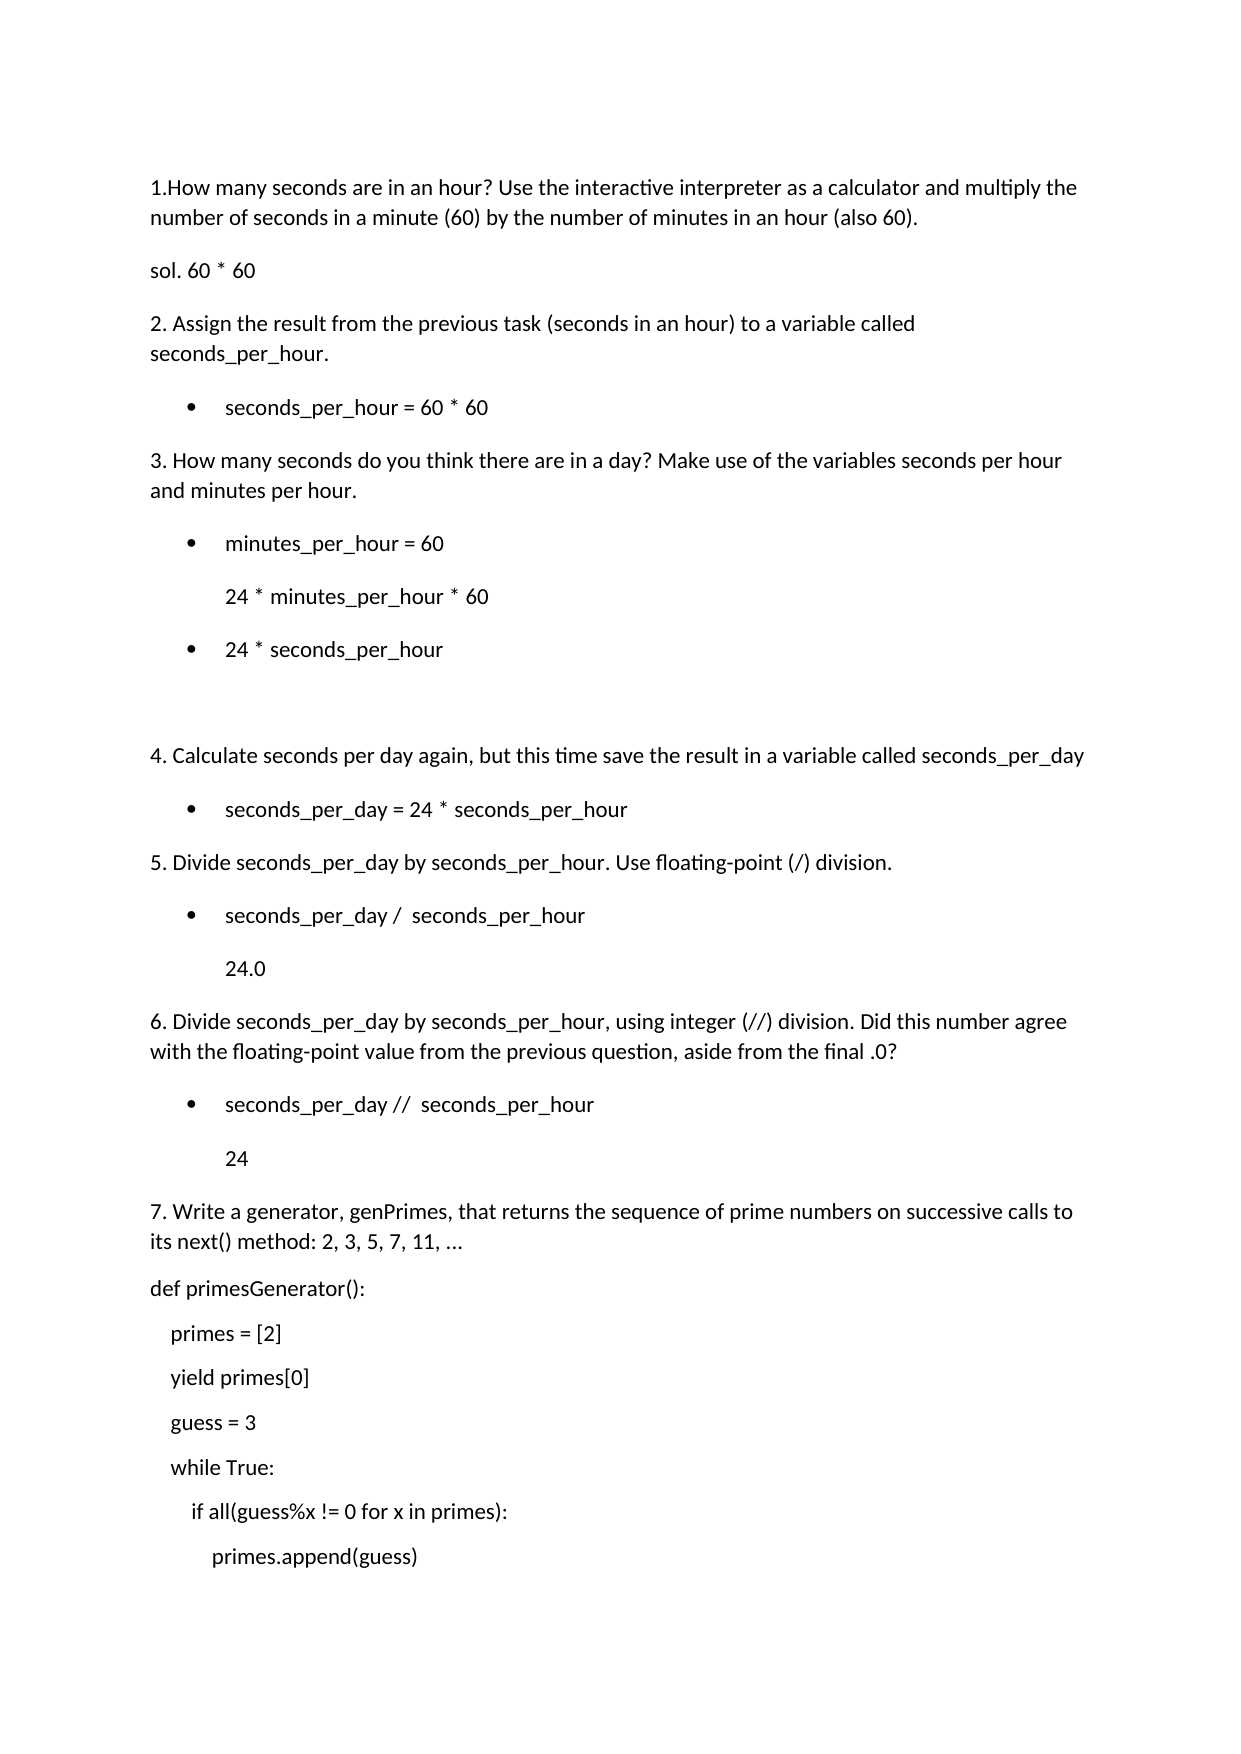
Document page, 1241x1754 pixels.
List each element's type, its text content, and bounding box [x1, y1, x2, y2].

text primes = [2] [150, 1319, 1090, 1347]
list seconds_per_day = 24 * seconds_per_hour [187, 795, 1090, 823]
list 24 * minutes_per_hour * 60 [225, 582, 1090, 610]
text 1.How many seconds are in an hour? Use the interactive interpreter as a calculator and multiply the number of seconds in a minute (60) by the number of minutes in an hour (also 60). [150, 173, 1090, 231]
text def primesGenerator(): [150, 1274, 1090, 1302]
list 24 * seconds_per_hour [187, 635, 1090, 663]
text while True: [150, 1453, 1090, 1481]
list seconds_per_day / seconds_per_hour [187, 901, 1090, 929]
list seconds_per_hour = 60 * 60 [187, 393, 1090, 421]
text 7. Write a generator, genPrimes, that returns the sequence of prime numbers on successive calls to its next() method: 2, 3, 5, 7, 11, ... [150, 1197, 1090, 1255]
text primes.append(guess) [150, 1542, 1090, 1570]
text guess = 3 [150, 1408, 1090, 1436]
text yield primes[0] [150, 1363, 1090, 1391]
list 24.0 [225, 954, 1090, 982]
text 6. Divide seconds_per_day by seconds_per_hour, using integer (//) division. Did this number agree with the floating-point value from the previous question, aside from the final .0? [150, 1007, 1090, 1066]
list seconds_per_day // seconds_per_hour [187, 1091, 1090, 1119]
list minutes_per_hour = 60 [187, 529, 1090, 557]
text 2. Assign the result from the previous task (seconds in an hour) to a variable called seconds_per_hour. [150, 309, 1090, 368]
list 24 [225, 1144, 1090, 1172]
text sol. 60 * 60 [150, 256, 1090, 284]
text 3. How many seconds do you think there are in a day? Make use of the variables seconds per hour and minutes per hour. [150, 446, 1090, 504]
text 4. Calculate seconds per day again, but this time save the result in a variable called seconds_per_day [150, 742, 1090, 770]
text if all(guess%x != 0 for x in primes): [150, 1497, 1090, 1525]
text 5. Divide seconds_per_day by seconds_per_hour. Use floating-point (/) division. [150, 848, 1090, 876]
